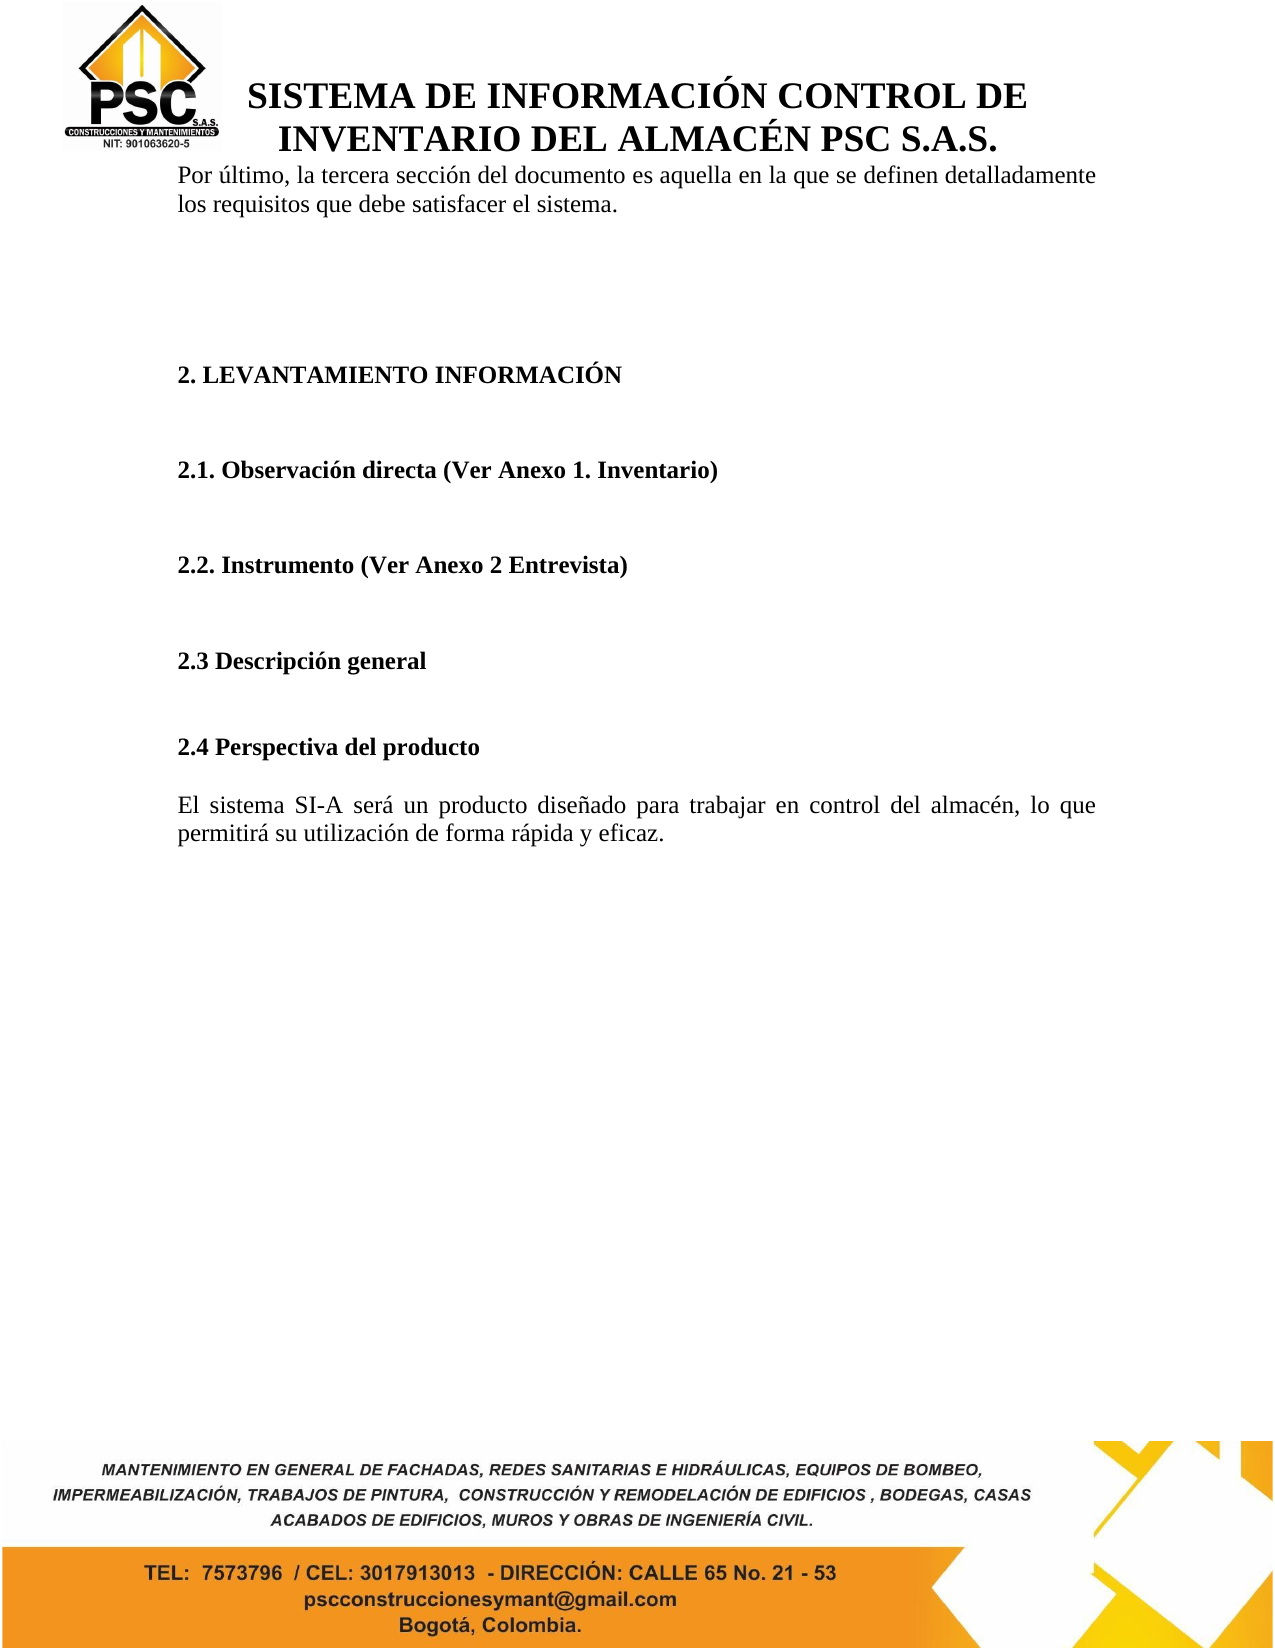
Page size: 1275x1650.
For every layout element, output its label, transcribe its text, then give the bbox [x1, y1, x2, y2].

text 2.4 Perspectiva del producto [177, 732, 1098, 761]
text 2.2. Instrumento (Ver Anexo 2 Entrevista) [177, 551, 1098, 579]
text El sistema SI-A será un producto diseñado para trabajar en control del almacén, lo que permitirá su utilización de forma rápida y eficaz. [177, 790, 1098, 847]
text 2.1. Observación directa (Ver Anexo 1. Inventario) [177, 455, 1098, 484]
picture [62, 2, 222, 151]
picture [2, 1441, 1273, 1648]
text 2. LEVANTAMIENTO INFORMACIÓN [177, 361, 1098, 389]
text 2.3 Descripción general [177, 646, 1098, 675]
text Por último, la tercera sección del documento es aquella en la que se definen detalladamente los requisitos que debe satisfacer el sistema. [177, 160, 1098, 217]
